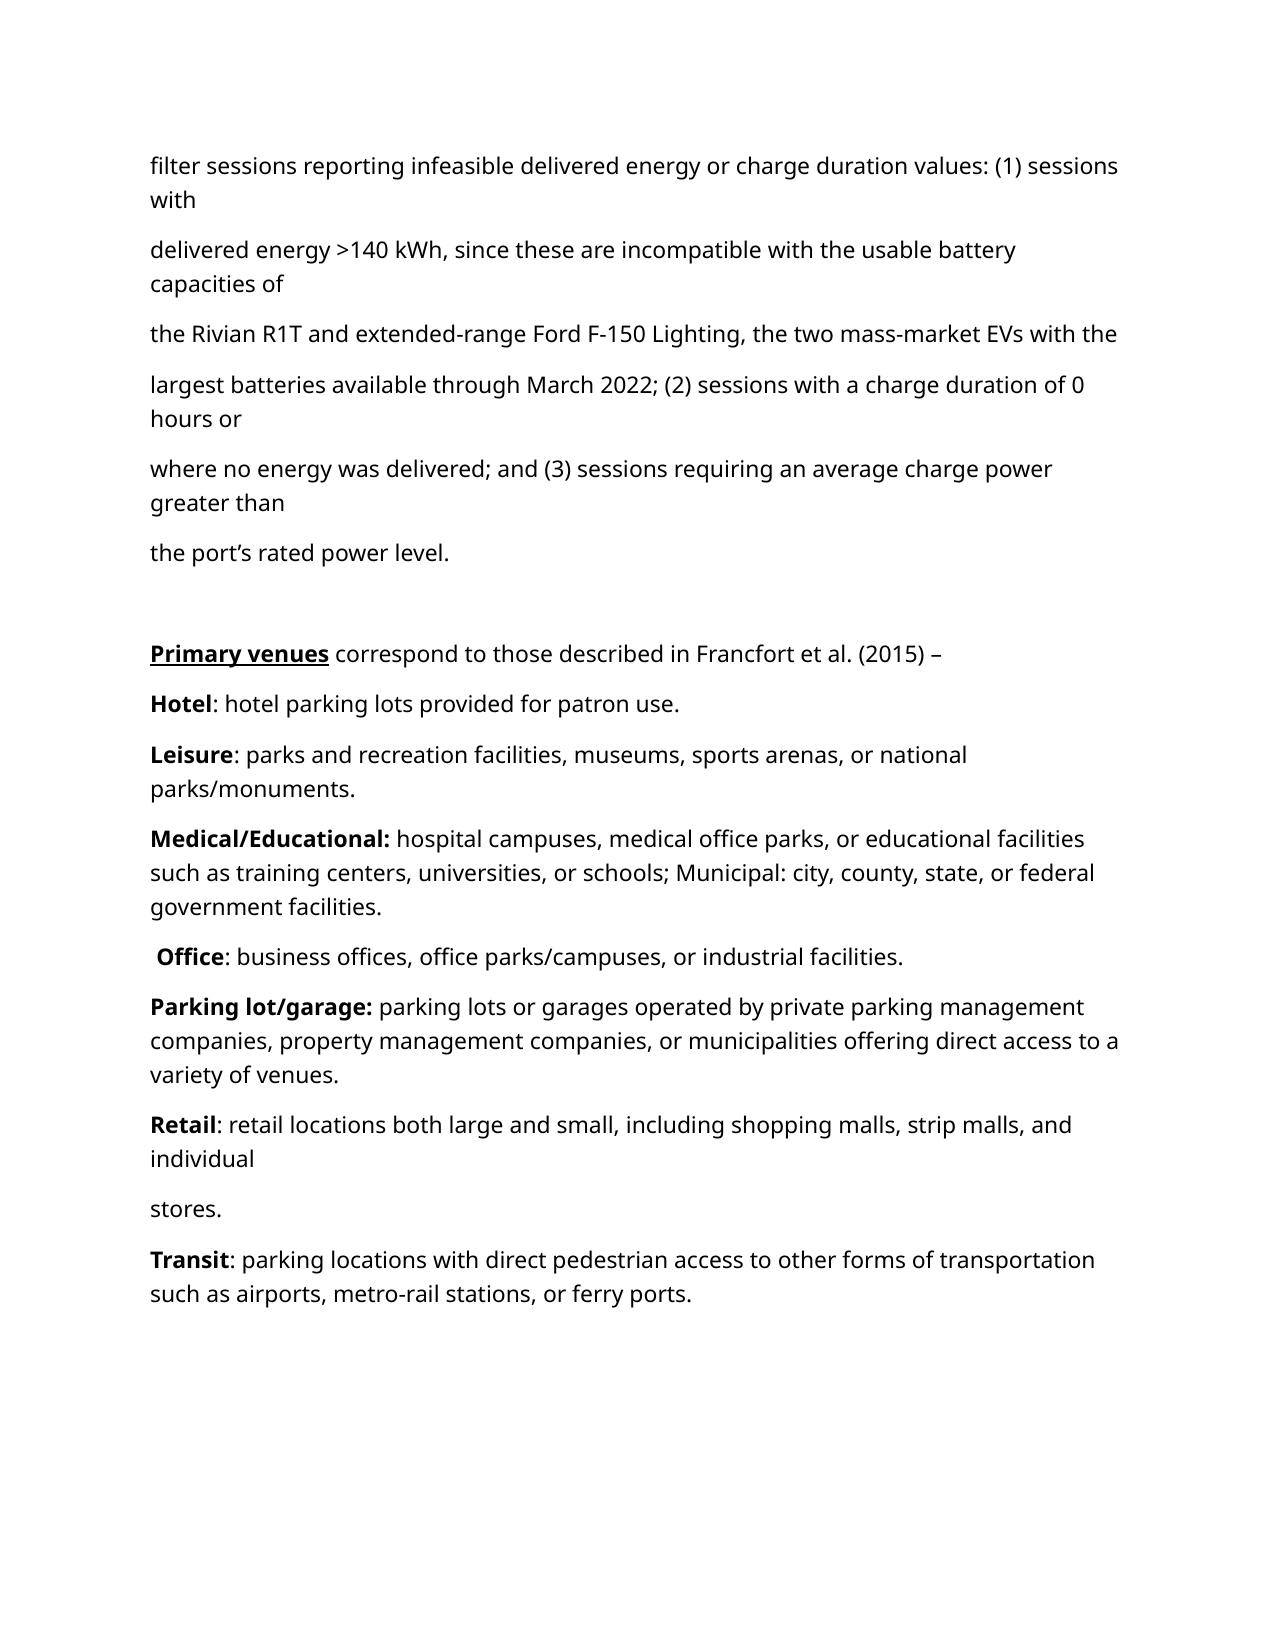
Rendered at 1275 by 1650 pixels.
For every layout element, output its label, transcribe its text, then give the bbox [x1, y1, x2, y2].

text where no energy was delivered; and (3) sessions requiring an average charge power greater than [150, 453, 1125, 518]
text the port’s rated power level. [150, 537, 1125, 568]
text Retail: retail locations both large and small, including shopping malls, strip malls, and individual [150, 1109, 1125, 1174]
text Office: business offices, office parks/campuses, or industrial facilities. [150, 941, 1125, 972]
text delivered energy >140 kWh, since these are incompatible with the usable battery capacities of [150, 234, 1125, 299]
text Leisure: parks and recreation facilities, museums, sports arenas, or national parks/monuments. [150, 739, 1125, 804]
text Transit: parking locations with direct pedestrian access to other forms of transportation such as airports, metro-rail stations, or ferry ports. [150, 1244, 1125, 1309]
text the Rivian R1T and extended-range Ford F-150 Lighting, the two mass-market EVs with the [150, 318, 1125, 349]
text Hotel: hotel parking lots provided for patron use. [150, 688, 1125, 719]
text Parking lot/garage: parking lots or garages operated by private parking management companies, property management companies, or municipalities offering direct access to a variety of venues. [150, 991, 1125, 1090]
text stores. [150, 1193, 1125, 1224]
text filter sessions reporting infeasible delivered energy or charge duration values: (1) sessions with [150, 150, 1125, 215]
text Primary venues correspond to those described in Francfort et al. (2015) – [150, 638, 1125, 669]
text largest batteries available through March 2022; (2) sessions with a charge duration of 0 hours or [150, 369, 1125, 434]
text Medical/Educational: hospital campuses, medical office parks, or educational facilities such as training centers, universities, or schools; Municipal: city, county, state, or federal government facilities. [150, 823, 1125, 922]
